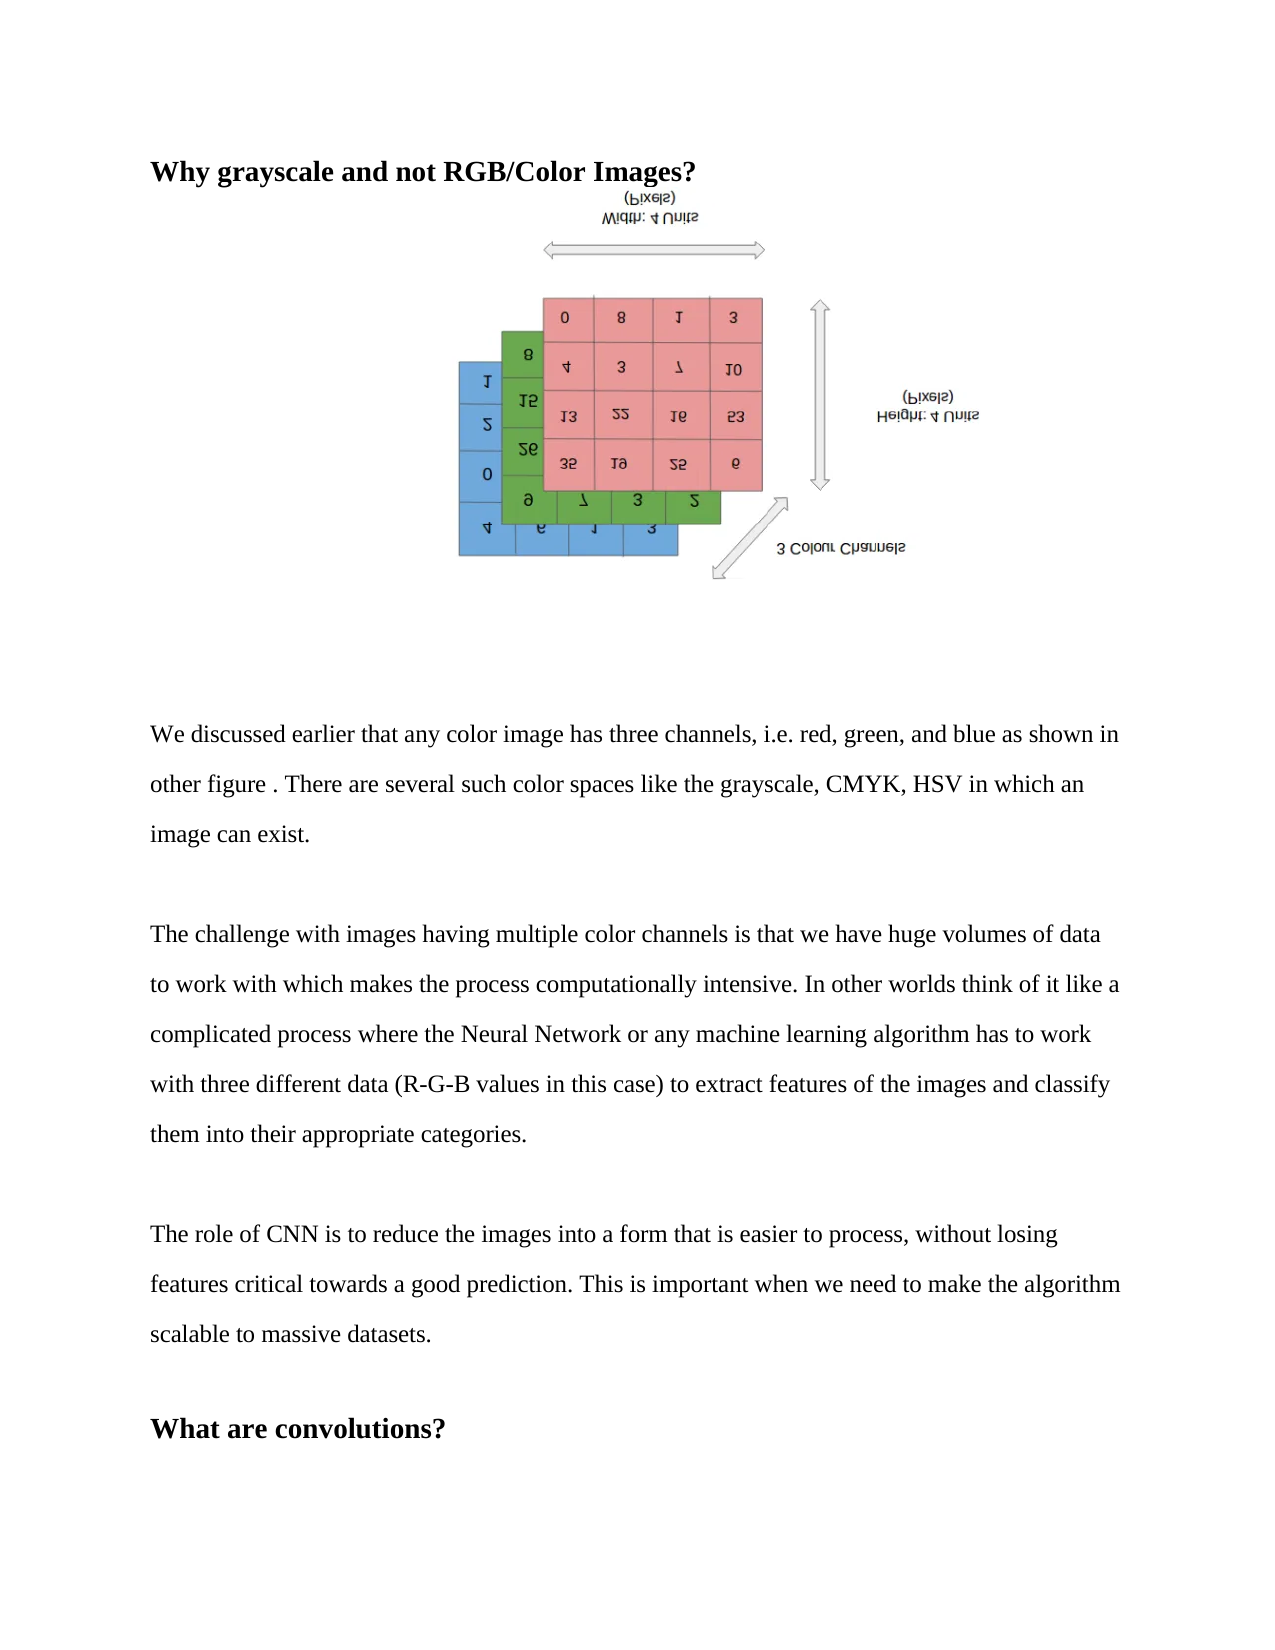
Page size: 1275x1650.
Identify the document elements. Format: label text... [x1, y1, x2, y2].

text The role of CNN is to reduce the images into a form that is easier to process, without losing features critical towards a good prediction. This is important when we need to make the algorithm scalable to massive datasets. [150, 1198, 1125, 1348]
text The challenge with images having multiple color channels is that we have huge volumes of data to work with which makes the process computationally intensive. In other worlds think of it like a complicated process where the Neural Network or any machine learning algorithm has to work with three different data (R-G-B values in this case) to extract features of the images and classify them into their appropriate categories. [150, 898, 1125, 1148]
subtitle Why grayscale and not RGB/Color Images? [150, 150, 1125, 187]
picture [444, 187, 984, 580]
subtitle What are convolutions? [150, 1407, 1125, 1445]
text We discussed earlier that any color image has three channels, i.e. red, green, and blue as shown in other figure . There are several such color spaces like the grayscale, CMYK, HSV in which an image can exist. [150, 698, 1125, 848]
